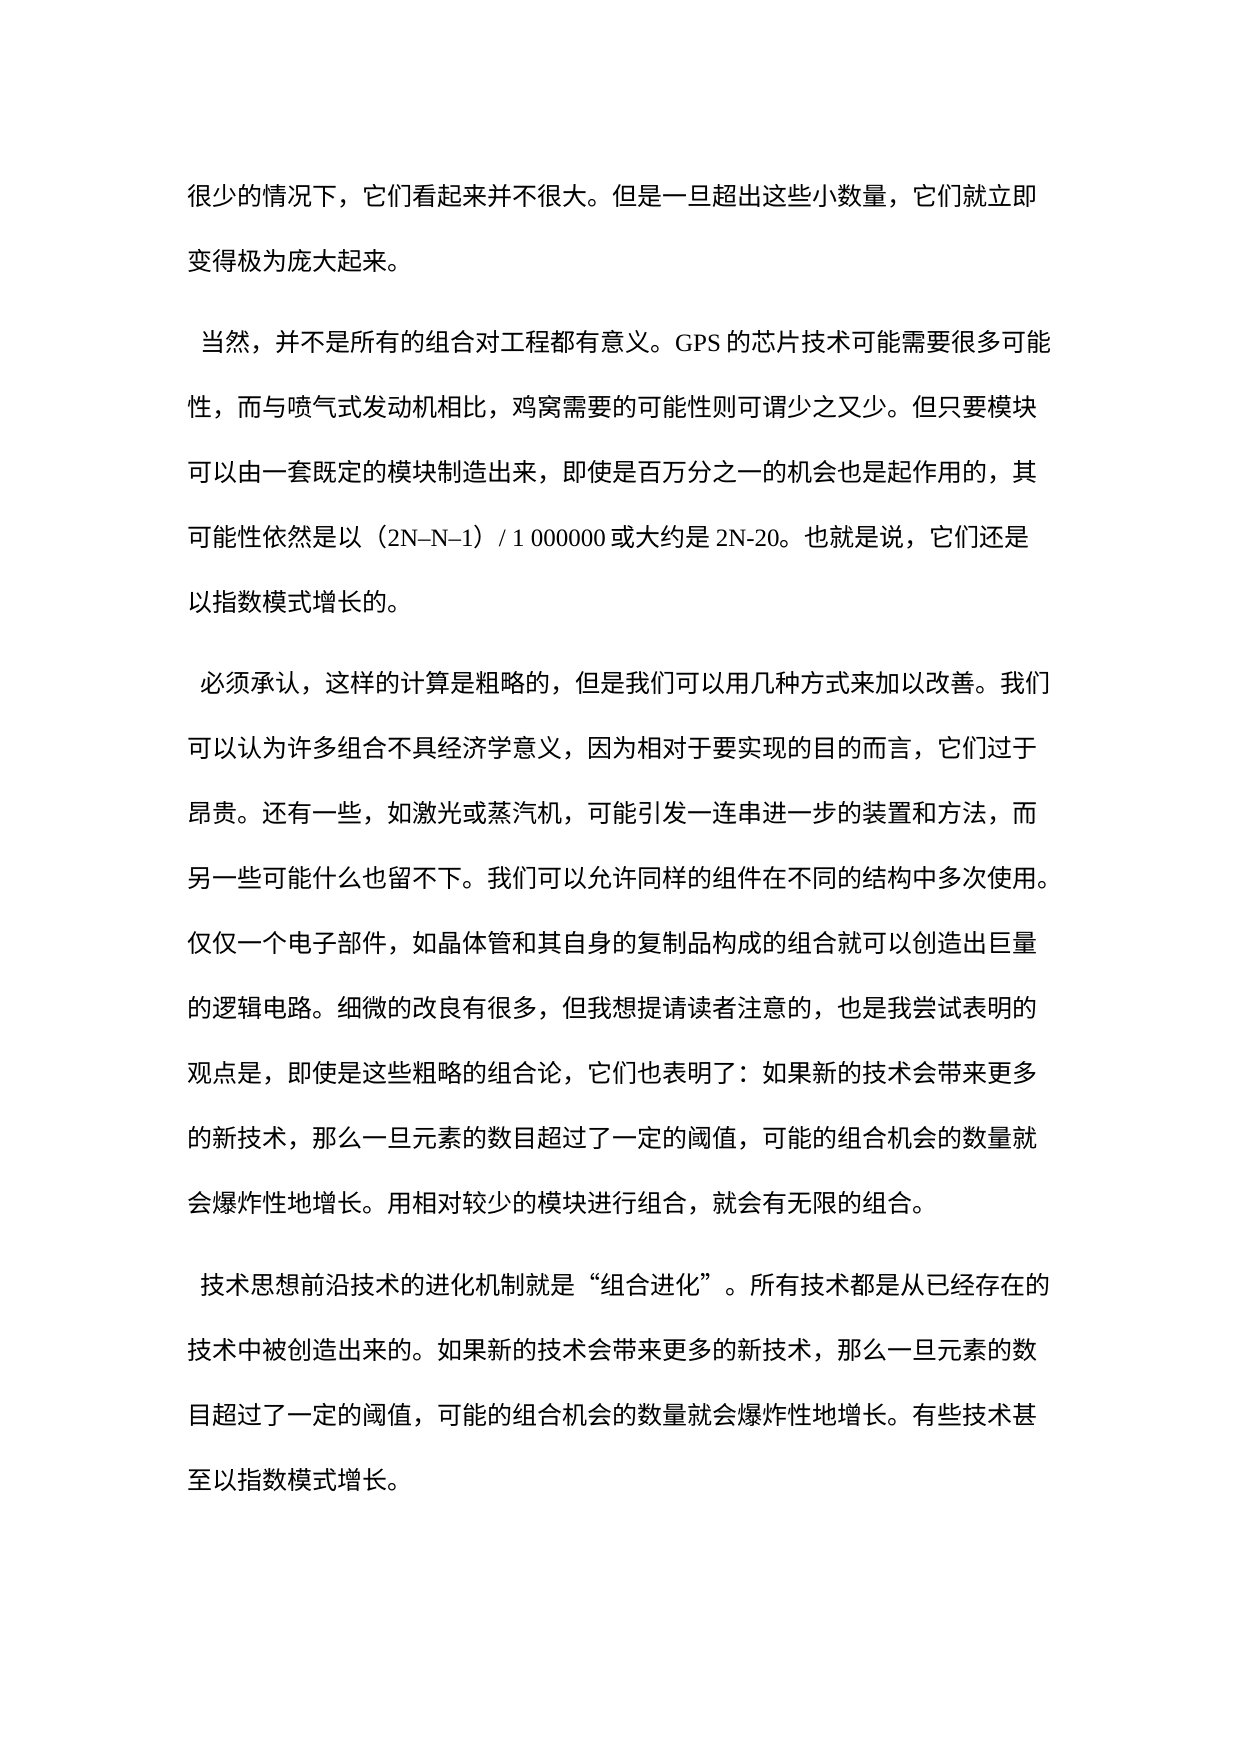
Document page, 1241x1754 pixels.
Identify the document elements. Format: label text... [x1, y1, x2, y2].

text 必须承认，这样的计算是粗略的，但是我们可以用几种方式来加以改善。我们可以认为许多组合不具经济学意义，因为相对于要实现的目的而言，它们过于昂贵。还有一些，如激光或蒸汽机，可能引发一连串进一步的装置和方法，而另一些可能什么也留不下。我们可以允许同样的组件在不同的结构中多次使用。仅仅一个电子部件，如晶体管和其自身的复制品构成的组合就可以创造出巨量的逻辑电路。细微的改良有很多，但我想提请读者注意的，也是我尝试表明的观点是，即使是这些粗略的组合论，它们也表明了：如果新的技术会带来更多的新技术，那么一旦元素的数目超过了一定的阈值，可能的组合机会的数量就会爆炸性地增长。用相对较少的模块进行组合，就会有无限的组合。 [187, 649, 1053, 1234]
text 技术思想前沿技术的进化机制就是“组合进化”。所有技术都是从已经存在的技术中被创造出来的。如果新的技术会带来更多的新技术，那么一旦元素的数目超过了一定的阈值，可能的组合机会的数量就会爆炸性地增长。有些技术甚至以指数模式增长。 [187, 1251, 1053, 1511]
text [187, 162, 1053, 292]
text 当然，并不是所有的组合对工程都有意义。GPS的芯片技术可能需要很多可能性，而与喷气式发动机相比，鸡窝需要的可能性则可谓少之又少。但只要模块可以由一套既定的模块制造出来，即使是百万分之一的机会也是起作用的，其可能性依然是以（2N–N–1）/ 1 000000或大约是2N-20。也就是说，它们还是以指数模式增长的。 [187, 308, 1053, 633]
